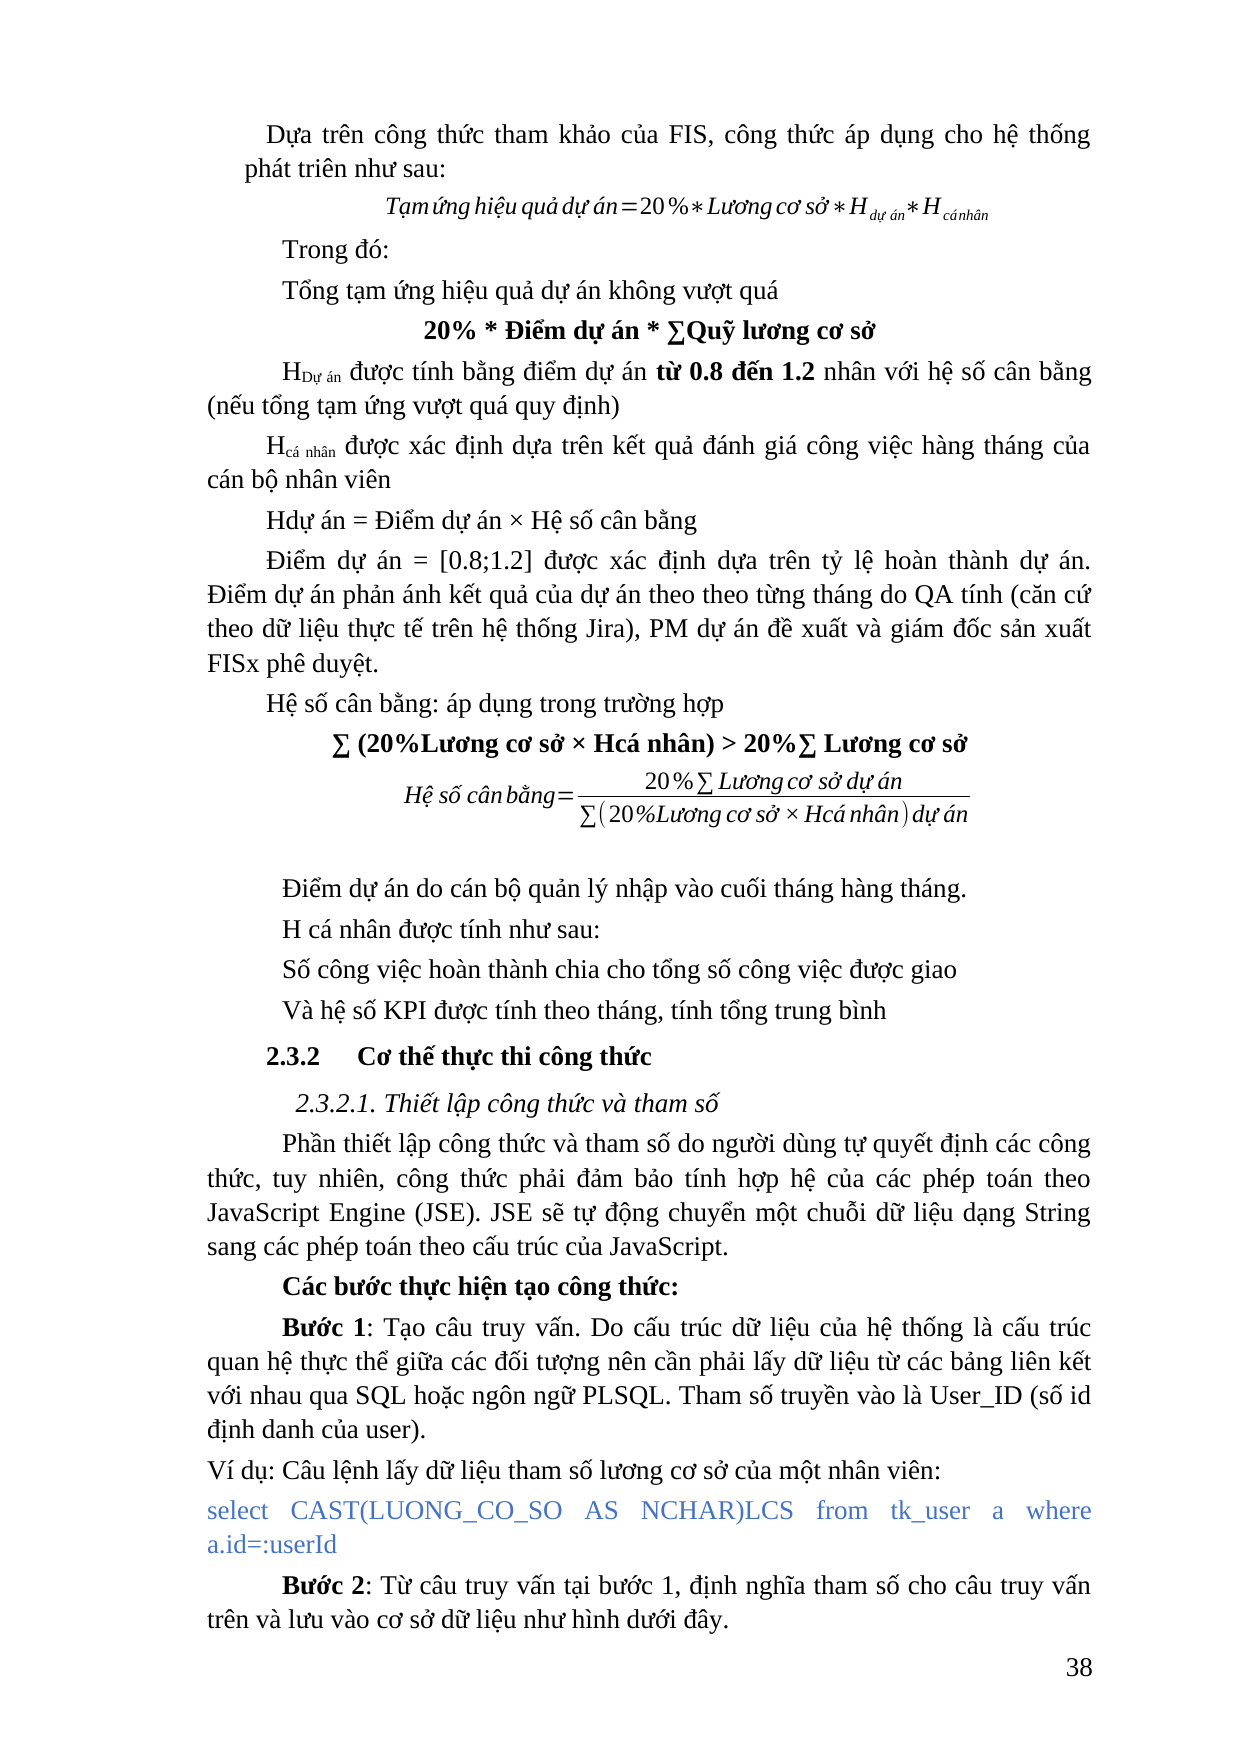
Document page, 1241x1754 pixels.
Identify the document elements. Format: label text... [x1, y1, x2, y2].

text Ví dụ: Câu lệnh lấy dữ liệu tham số lương cơ sở của một nhân viên: [207, 1454, 1092, 1485]
text HDự án được tính bằng điểm dự án từ 0.8 đến 1.2 nhân với hệ số cân bằng (nếu tổng tạm ứng vượt quá quy định) [207, 354, 1092, 420]
text 20% * Điểm dự án * ∑Quỹ lương cơ sở [207, 314, 1092, 345]
text Phần thiết lập công thức và tham số do người dùng tự quyết định các công thức, tuy nhiên, công thức phải đảm bảo tính hợp hệ của các phép toán theo JavaScript Engine (JSE). JSE sẽ tự động chuyển một chuỗi dữ liệu dạng String sang các phép toán theo cấu trúc của JavaScript. [207, 1128, 1092, 1261]
text H cá nhân được tính như sau: [207, 913, 1092, 944]
text Và hệ số KPI được tính theo tháng, tính tổng trung bình [207, 994, 1092, 1025]
text Số công việc hoàn thành chia cho tổng số công việc được giao [207, 953, 1092, 984]
text Hệ số cân bằng: áp dụng trong trường hợp [207, 687, 1092, 718]
text Hcá nhân được xác định dựa trên kết quả đánh giá công việc hàng tháng của cán bộ nhân viên [207, 429, 1092, 494]
text Trong đó: [207, 233, 1092, 264]
text Các bước thực hiện tạo công thức: [207, 1271, 1092, 1302]
subtitle Cơ thế thực thi công thức [266, 1041, 1092, 1072]
text Tổng tạm ứng hiệu quả dự án không vượt quá [207, 274, 1092, 305]
text Dựa trên công thức tham khảo của FIS, công thức áp dụng cho hệ thống phát triên như sau: [244, 118, 1092, 183]
subtitle Thiết lập công thức và tham số [207, 1087, 1092, 1118]
text ∑ (20%Lương cơ sở × Hcá nhân) > 20%∑ Lương cơ sở [207, 727, 1092, 759]
text Bước 1: Tạo câu truy vấn. Do cấu trúc dữ liệu của hệ thống là cấu trúc quan hệ thực thể giữa các đối tượng nên cần phải lấy dữ liệu từ các bảng liên kết với nhau qua SQL hoặc ngôn ngữ PLSQL. Tham số truyền vào là User_ID (số id định danh của user). [207, 1311, 1092, 1444]
text Điểm dự án = [0.8;1.2] được xác định dựa trên tỷ lệ hoàn thành dự án. Điểm dự án phản ánh kết quả của dự án theo theo từng tháng do QA tính (căn cứ theo dữ liệu thực tế trên hệ thống Jira), PM dự án đề xuất và giám đốc sản xuất FISx phê duyệt. [207, 544, 1092, 678]
text Hdự án = Điểm dự án × Hệ số cân bằng [207, 504, 1092, 535]
text select CAST(LUONG_CO_SO AS NCHAR)LCS from tk_user a where a.id=:userId [207, 1494, 1092, 1559]
text Bước 2: Từ câu truy vấn tại bước 1, định nghĩa tham số cho câu truy vấn trên và lưu vào cơ sở dữ liệu như hình dưới đây. [207, 1569, 1092, 1634]
text Điểm dự án do cán bộ quản lý nhập vào cuối tháng hàng tháng. [207, 873, 1092, 904]
